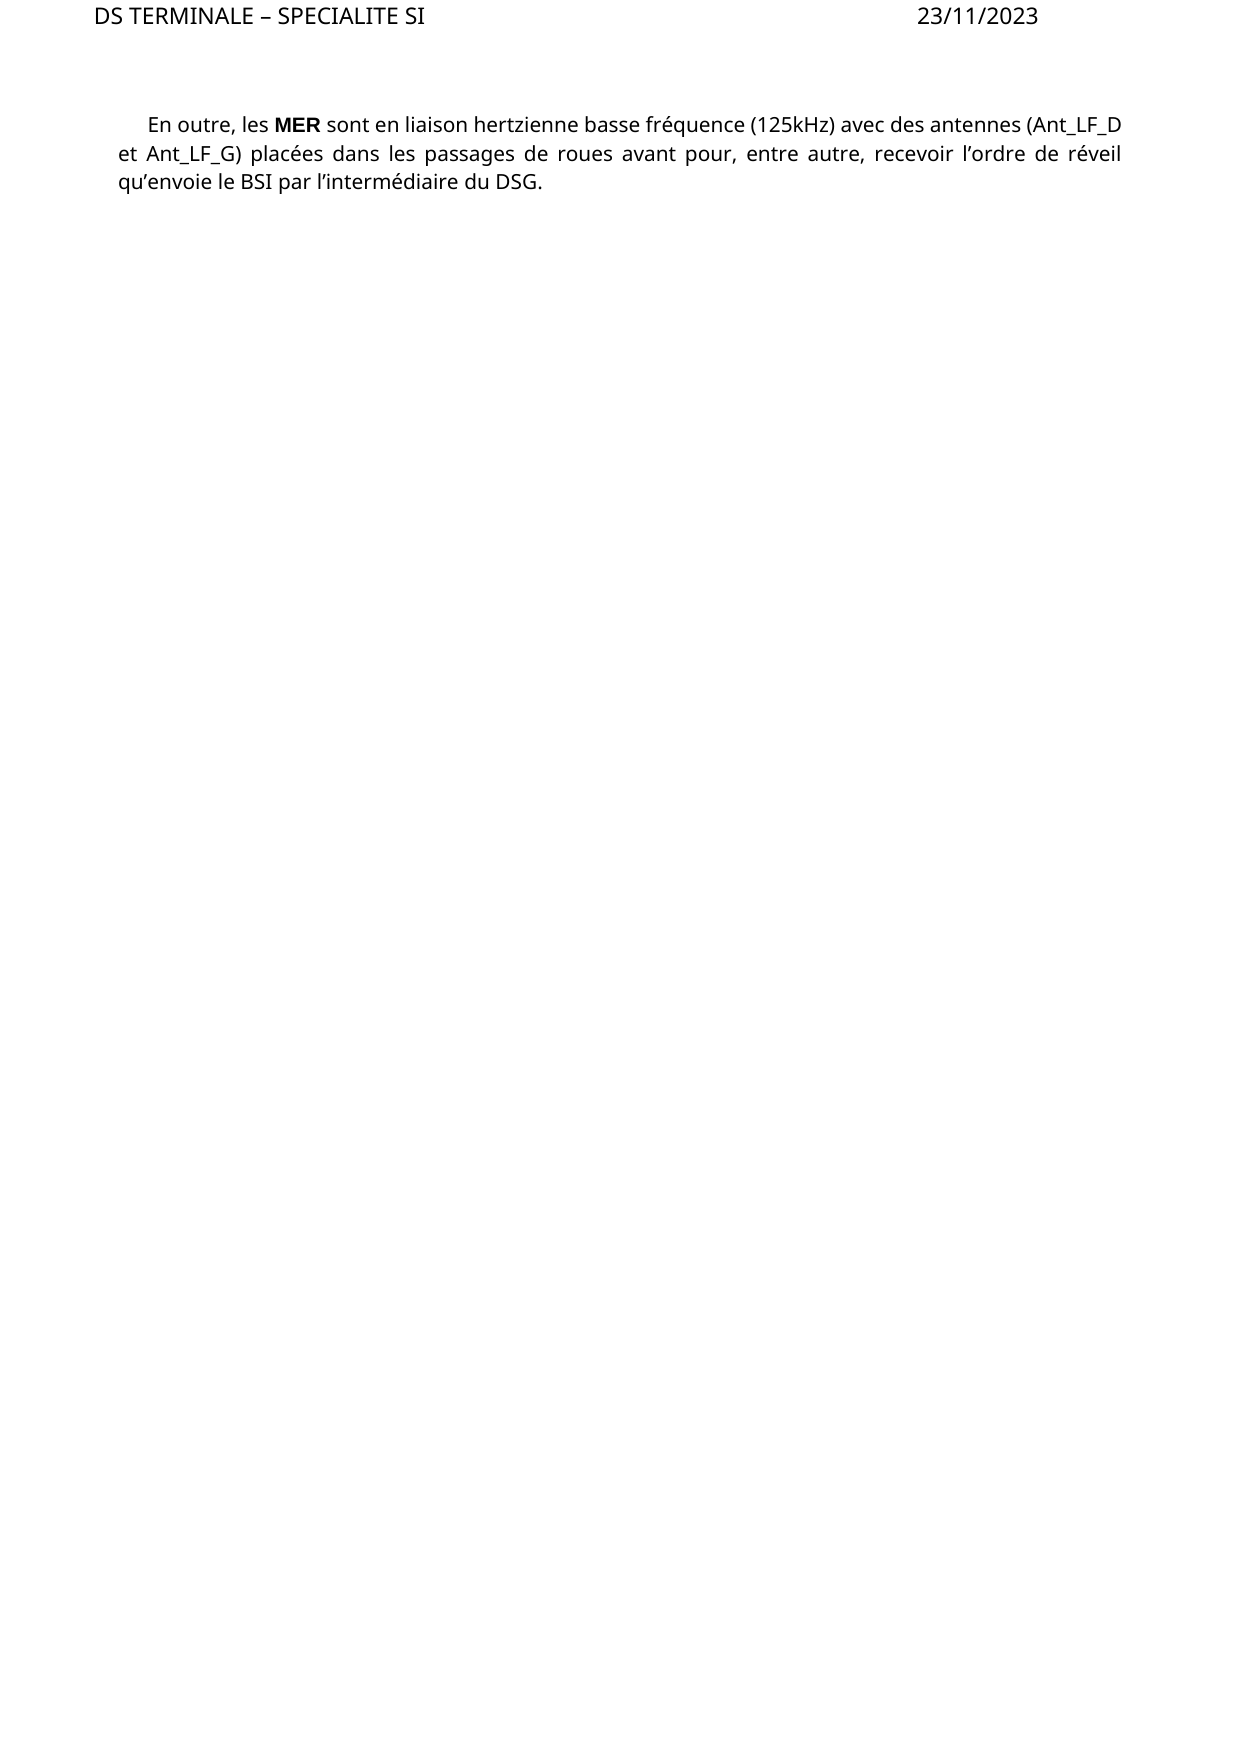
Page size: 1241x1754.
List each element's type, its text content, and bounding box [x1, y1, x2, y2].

text En outre, les MER sont en liaison hertzienne basse fréquence (125kHz) avec des antennes (Ant_LF_D et Ant_LF_G) placées dans les passages de roues avant pour, entre autre, recevoir l’ordre de réveil qu’envoie le BSI par l’intermédiaire du DSG. [118, 110, 1123, 196]
